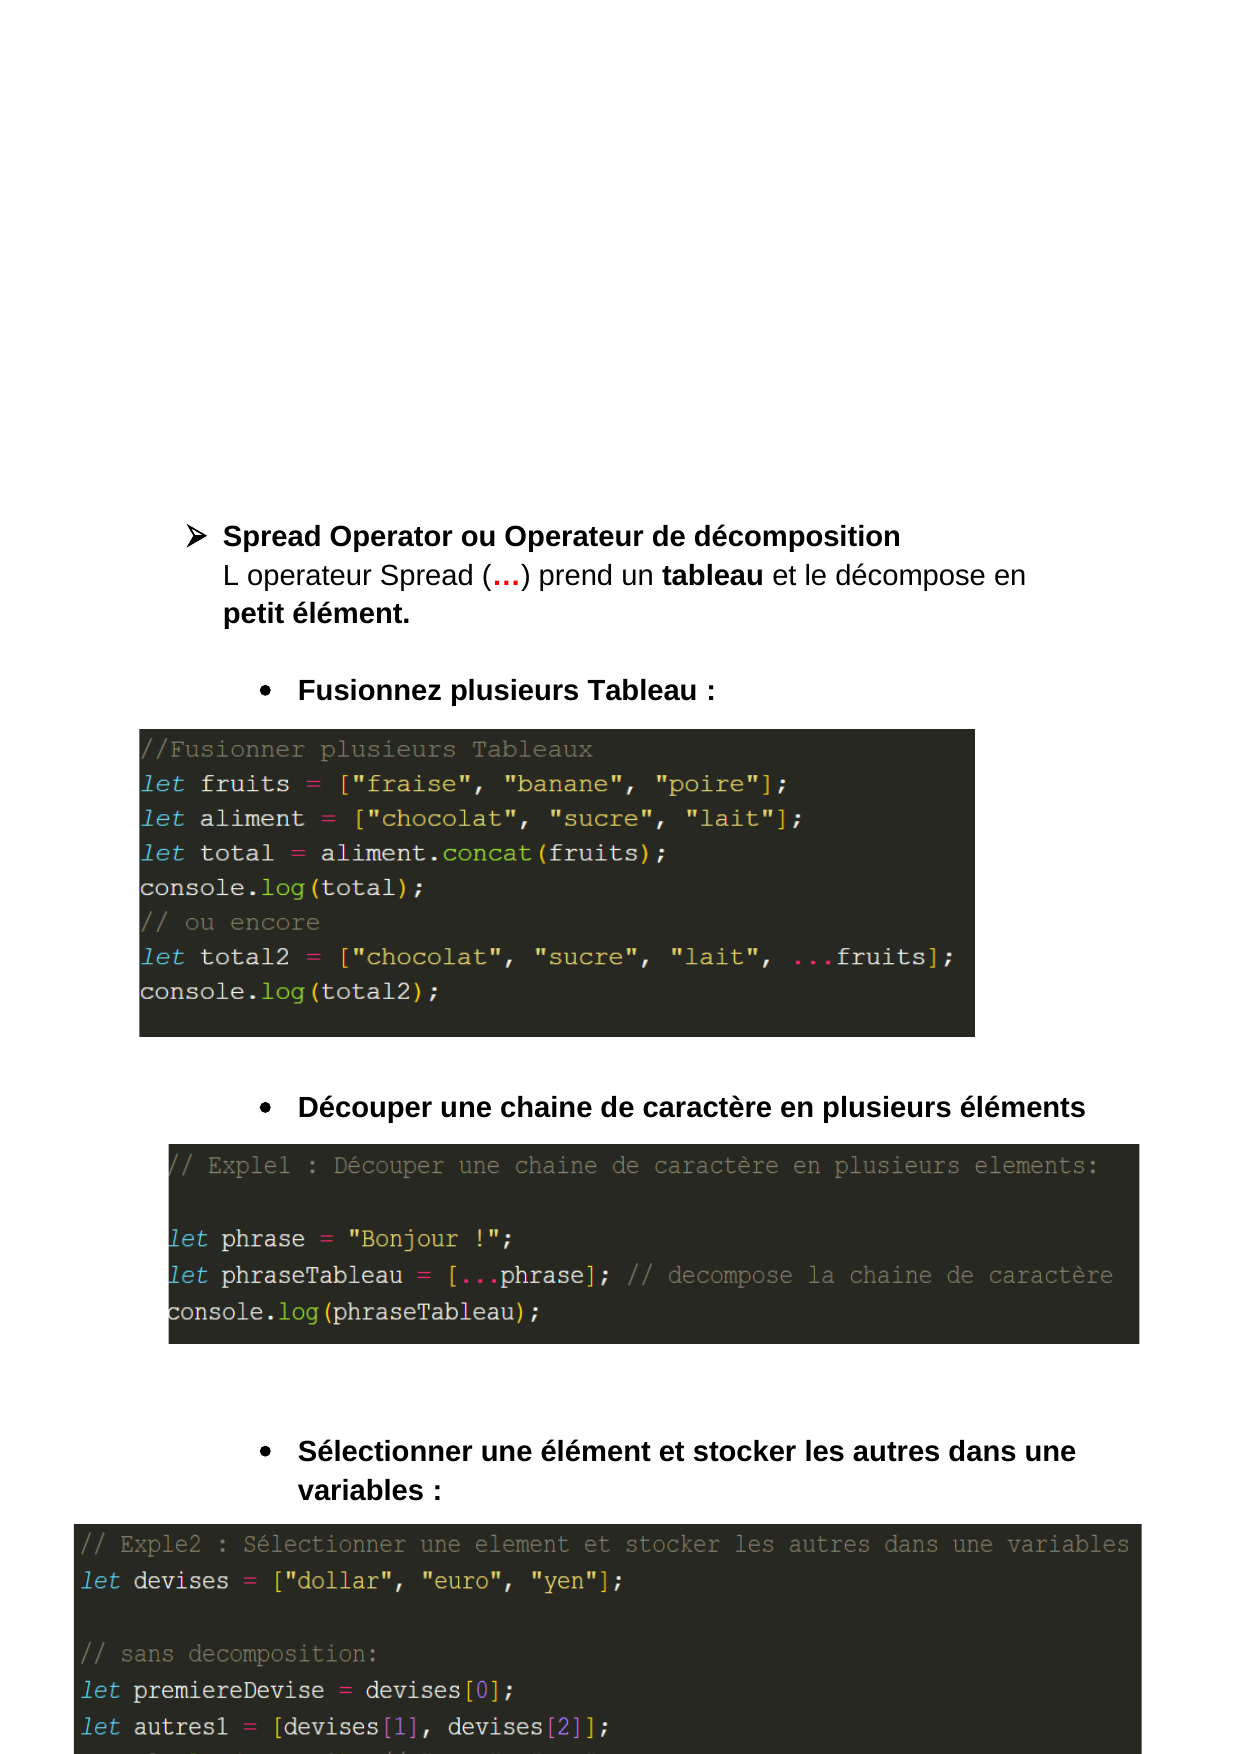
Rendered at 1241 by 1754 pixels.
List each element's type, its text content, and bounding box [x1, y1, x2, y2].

list Fusionnez plusieurs Tableau : [260, 673, 1093, 707]
list Spread Operator ou Operateur de décomposition [185, 519, 1093, 552]
list Sélectionner une élément et stocker les autres dans une variables : [260, 1434, 1093, 1506]
picture [139, 729, 975, 1037]
list Découper une chaine de caractère en plusieurs éléments [260, 1090, 1093, 1124]
picture [73, 1524, 1142, 1754]
picture [168, 1144, 1140, 1344]
list L operateur Spread (…) prend un tableau et le décompose en petit élément. [223, 557, 1093, 629]
